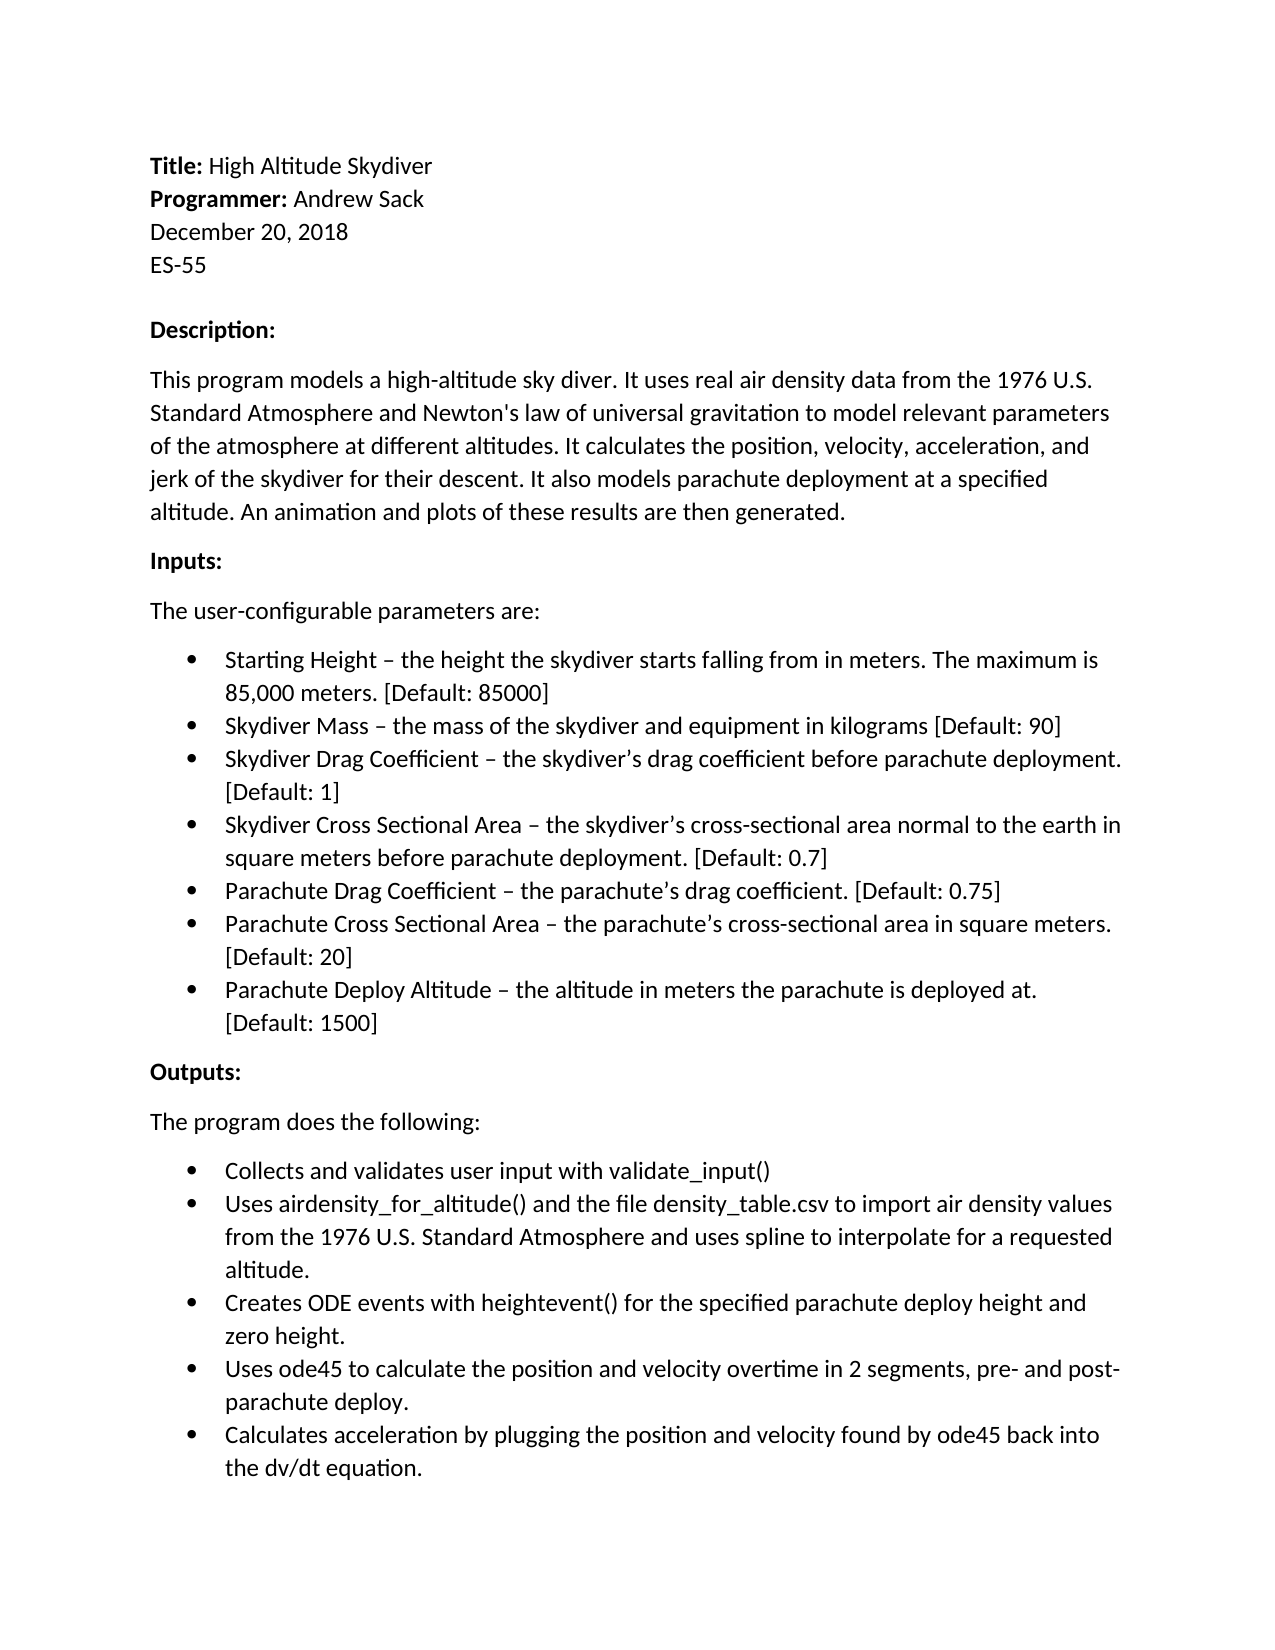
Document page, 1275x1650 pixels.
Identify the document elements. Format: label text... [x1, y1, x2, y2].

text December 20, 2018 [150, 216, 1125, 246]
text Title: High Altitude Skydiver [150, 150, 1125, 181]
text Outputs: [150, 1056, 1125, 1087]
text Inputs: [150, 545, 1125, 576]
text Programmer: Andrew Sack [150, 183, 1125, 213]
list Parachute Deploy Altitude – the altitude in meters the parachute is deployed at. [Default: 1500] [187, 974, 1125, 1037]
list Uses airdensity_for_altitude() and the file density_table.csv to import air density values from the 1976 U.S. Standard Atmosphere and uses spline to interpolate for a requested altitude. [187, 1188, 1125, 1285]
text ES-55 [150, 249, 1125, 279]
list Uses ode45 to calculate the position and velocity overtime in 2 segments, pre- and post- parachute deploy. [187, 1353, 1125, 1416]
list Skydiver Drag Coefficient – the skydiver’s drag coefficient before parachute deployment. [Default: 1] [187, 743, 1125, 807]
list Skydiver Mass – the mass of the skydiver and equipment in kilograms [Default: 90] [187, 710, 1125, 741]
text The user-configurable parameters are: [150, 595, 1125, 626]
text This program models a high-altitude sky diver. It uses real air density data from the 1976 U.S. Standard Atmosphere and Newton's law of universal gravitation to model relevant parameters of the atmosphere at different altitudes. It calculates the position, velocity, acceleration, and jerk of the skydiver for their descent. It also models parachute deployment at a specified altitude. An animation and plots of these results are then generated. [150, 364, 1125, 526]
list Starting Height – the height the skydiver starts falling from in meters. The maximum is 85,000 meters. [Default: 85000] [187, 644, 1125, 708]
text Description: [150, 314, 1125, 345]
text The program does the following: [150, 1106, 1125, 1136]
list Parachute Cross Sectional Area – the parachute’s cross-sectional area in square meters. [Default: 20] [187, 908, 1125, 971]
list Skydiver Cross Sectional Area – the skydiver’s cross-sectional area normal to the earth in square meters before parachute deployment. [Default: 0.7] [187, 809, 1125, 873]
list Calculates acceleration by plugging the position and velocity found by ode45 back into the dv/dt equation. [187, 1419, 1125, 1482]
list Collects and validates user input with validate_input() [187, 1155, 1125, 1186]
list Creates ODE events with heightevent() for the specified parachute deploy height and zero height. [187, 1287, 1125, 1351]
list Parachute Drag Coefficient – the parachute’s drag coefficient. [Default: 0.75] [187, 875, 1125, 906]
